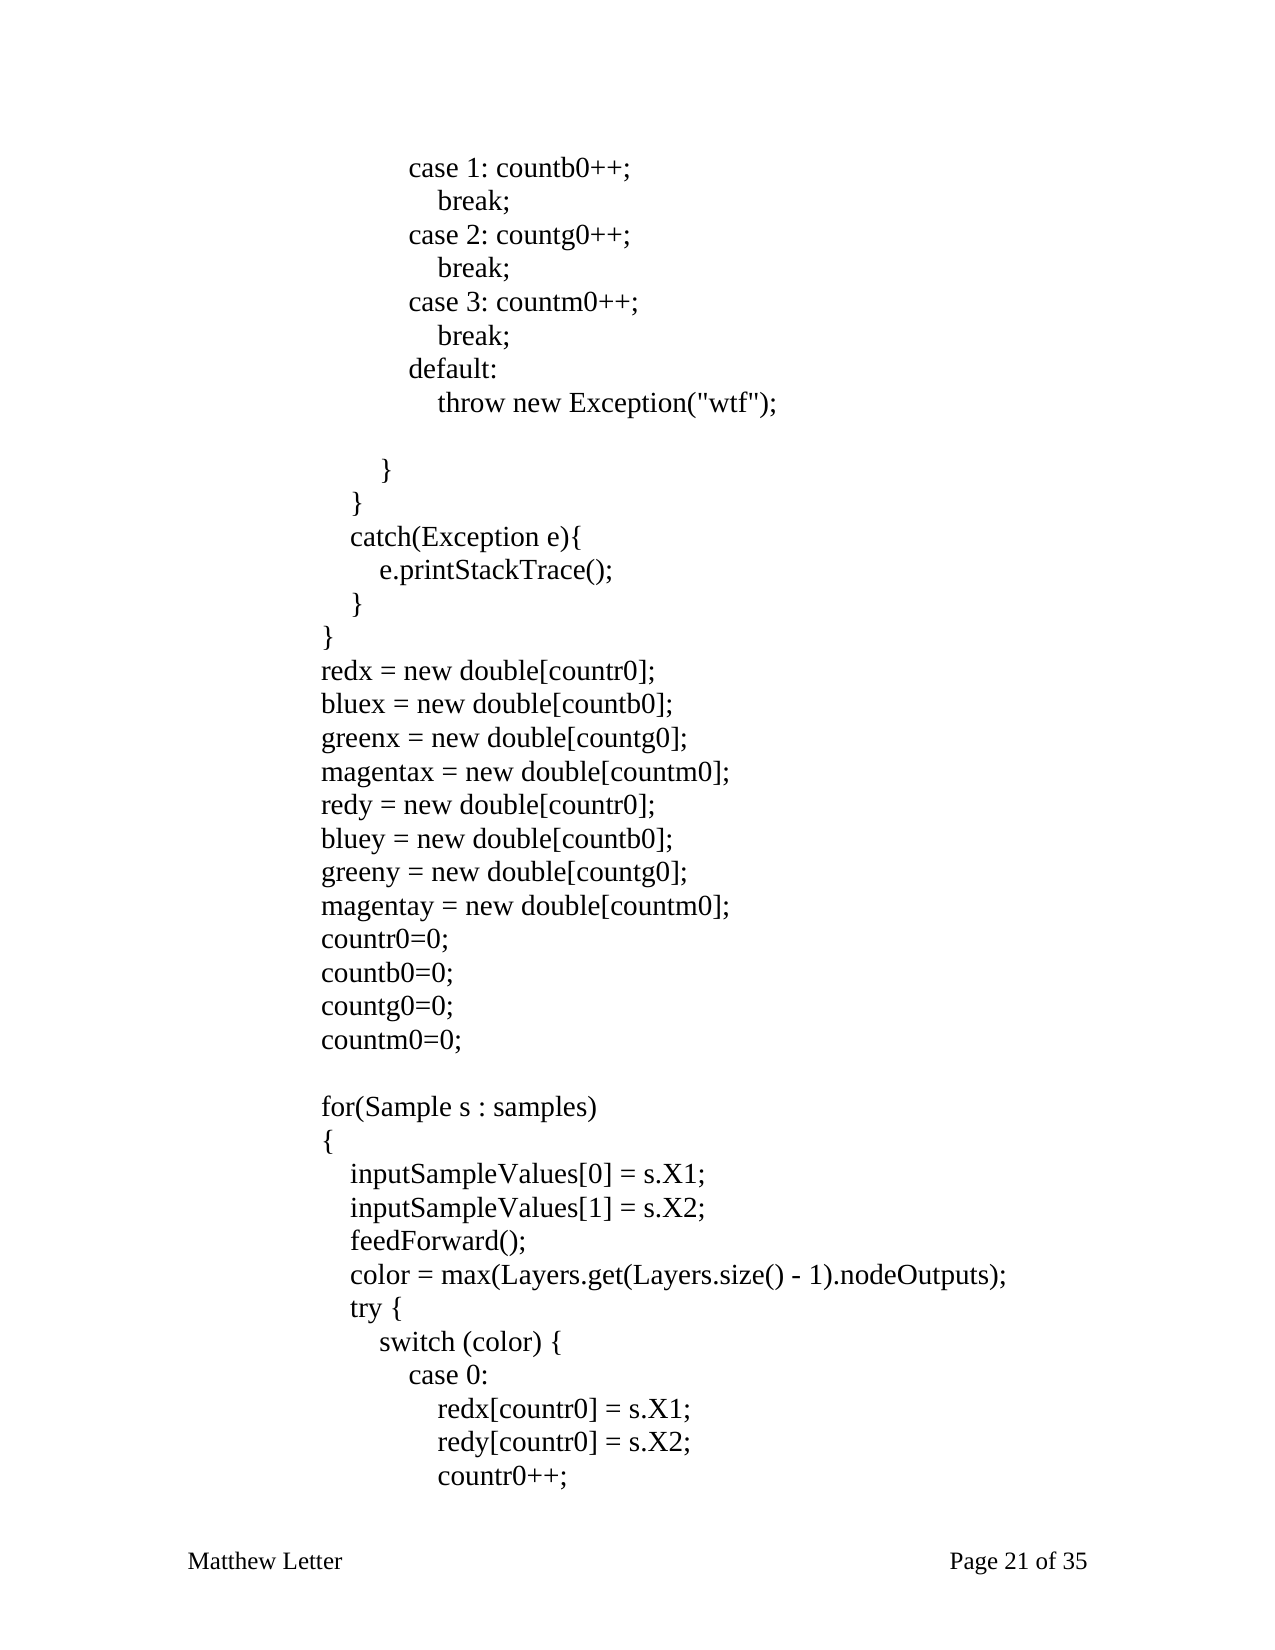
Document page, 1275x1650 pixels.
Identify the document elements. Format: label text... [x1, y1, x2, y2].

list break; [262, 251, 1087, 284]
list case 1: countb0++; [262, 150, 1087, 183]
list color = max(Layers.get(Layers.size() - 1).nodeOutputs); [262, 1257, 1087, 1290]
list case 2: countg0++; [262, 217, 1087, 251]
list default: [262, 351, 1087, 385]
list } [262, 485, 1087, 519]
list case 3: countm0++; [262, 284, 1087, 318]
list countb0=0; [262, 955, 1087, 988]
list case 0: [262, 1357, 1087, 1391]
list feedForward(); [262, 1223, 1087, 1257]
list switch (color) { [262, 1324, 1087, 1357]
list throw new Exception("wtf"); [262, 385, 1087, 418]
list redx[countr0] = s.X1; [262, 1391, 1087, 1424]
list catch(Exception e){ [262, 519, 1087, 552]
list magentay = new double[countm0]; [262, 888, 1087, 921]
list greeny = new double[countg0]; [262, 854, 1087, 888]
list break; [262, 183, 1087, 217]
list inputSampleValues[1] = s.X2; [262, 1190, 1087, 1223]
list e.printStackTrace(); [262, 552, 1087, 586]
list greenx = new double[countg0]; [262, 720, 1087, 754]
list countr0++; [262, 1458, 1087, 1492]
list redy = new double[countr0]; [262, 787, 1087, 821]
list magentax = new double[countm0]; [262, 754, 1087, 787]
list redy[countr0] = s.X2; [262, 1424, 1087, 1458]
list bluex = new double[countb0]; [262, 687, 1087, 720]
list } [262, 619, 1087, 653]
list bluey = new double[countb0]; [262, 821, 1087, 854]
list break; [262, 318, 1087, 351]
list } [262, 452, 1087, 485]
list countr0=0; [262, 921, 1087, 955]
list } [262, 586, 1087, 619]
list redx = new double[countr0]; [262, 653, 1087, 687]
list { [262, 1123, 1087, 1156]
list inputSampleValues[0] = s.X1; [262, 1156, 1087, 1190]
list countm0=0; [262, 1022, 1087, 1056]
list try { [262, 1290, 1087, 1324]
list for(Sample s : samples) [262, 1089, 1087, 1123]
list countg0=0; [262, 988, 1087, 1022]
